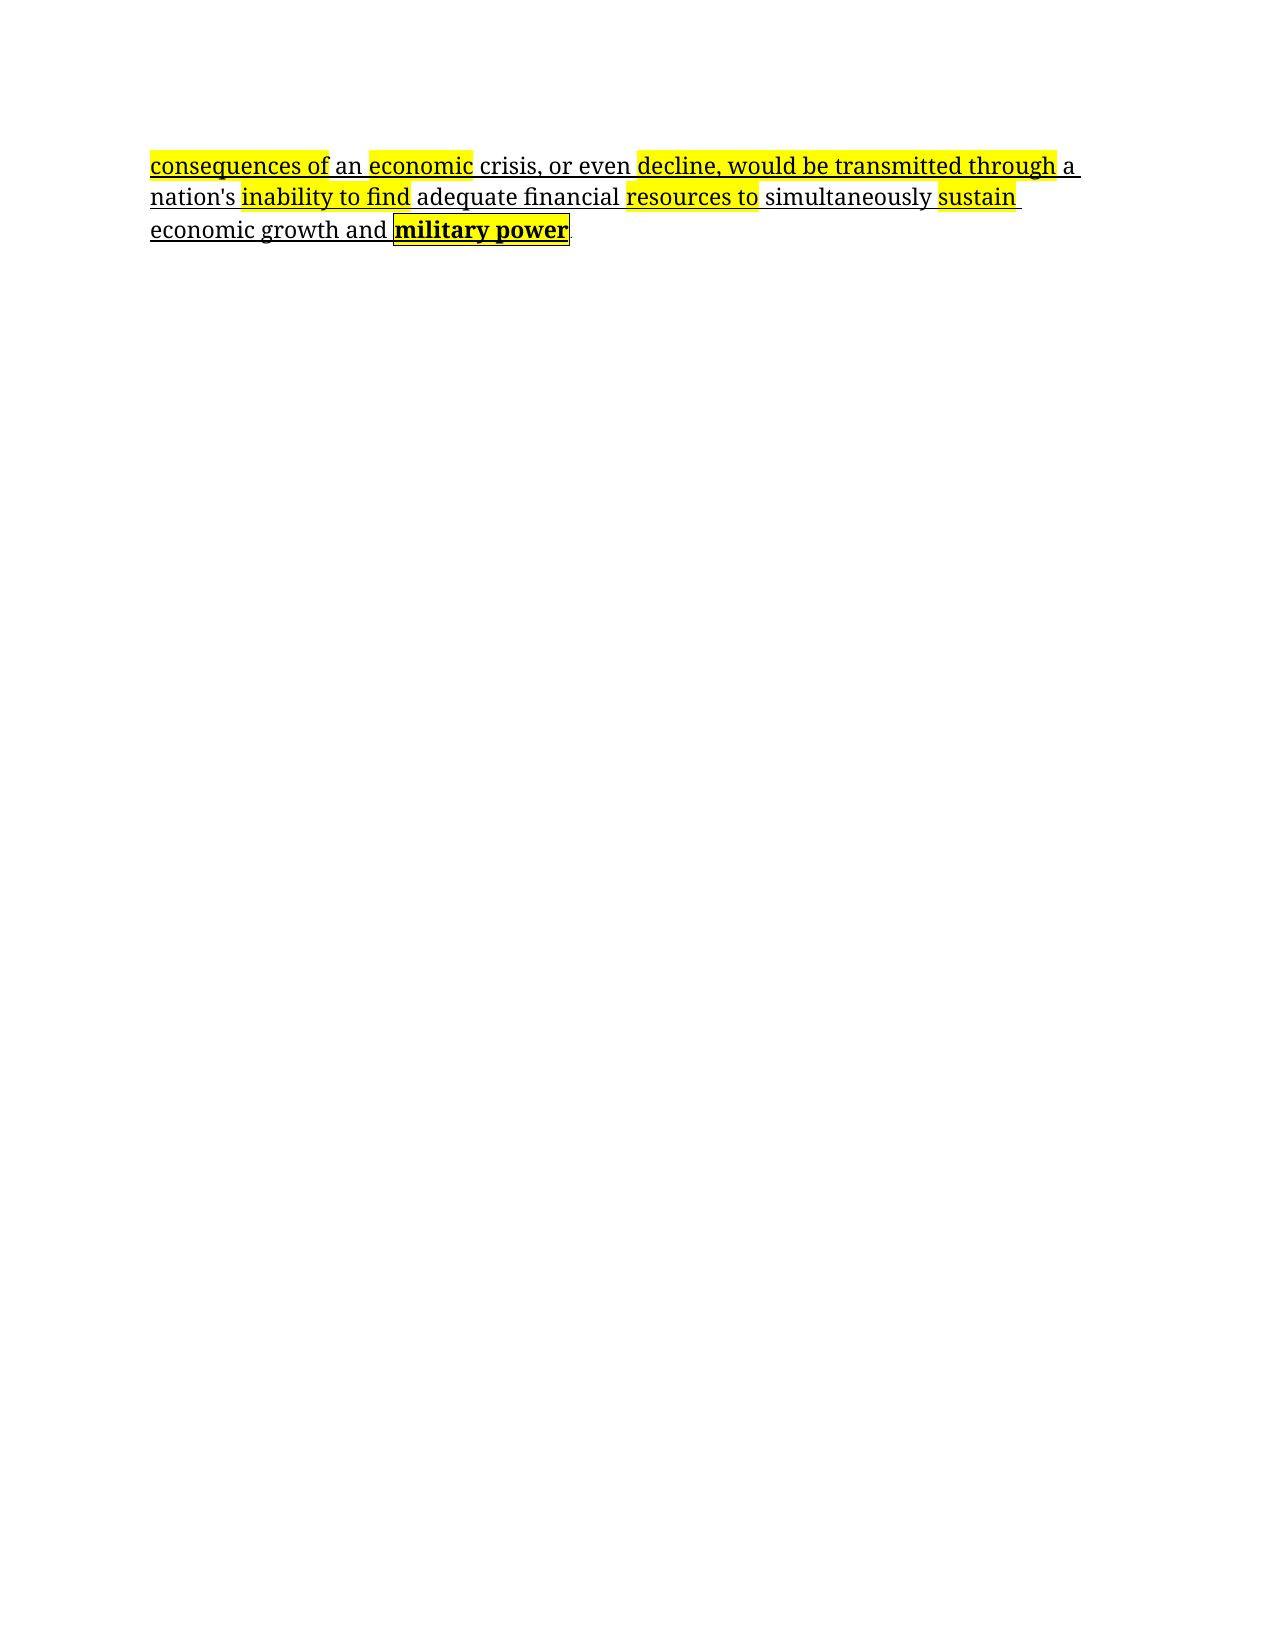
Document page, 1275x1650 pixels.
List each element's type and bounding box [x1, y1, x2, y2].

text [150, 150, 1095, 246]
